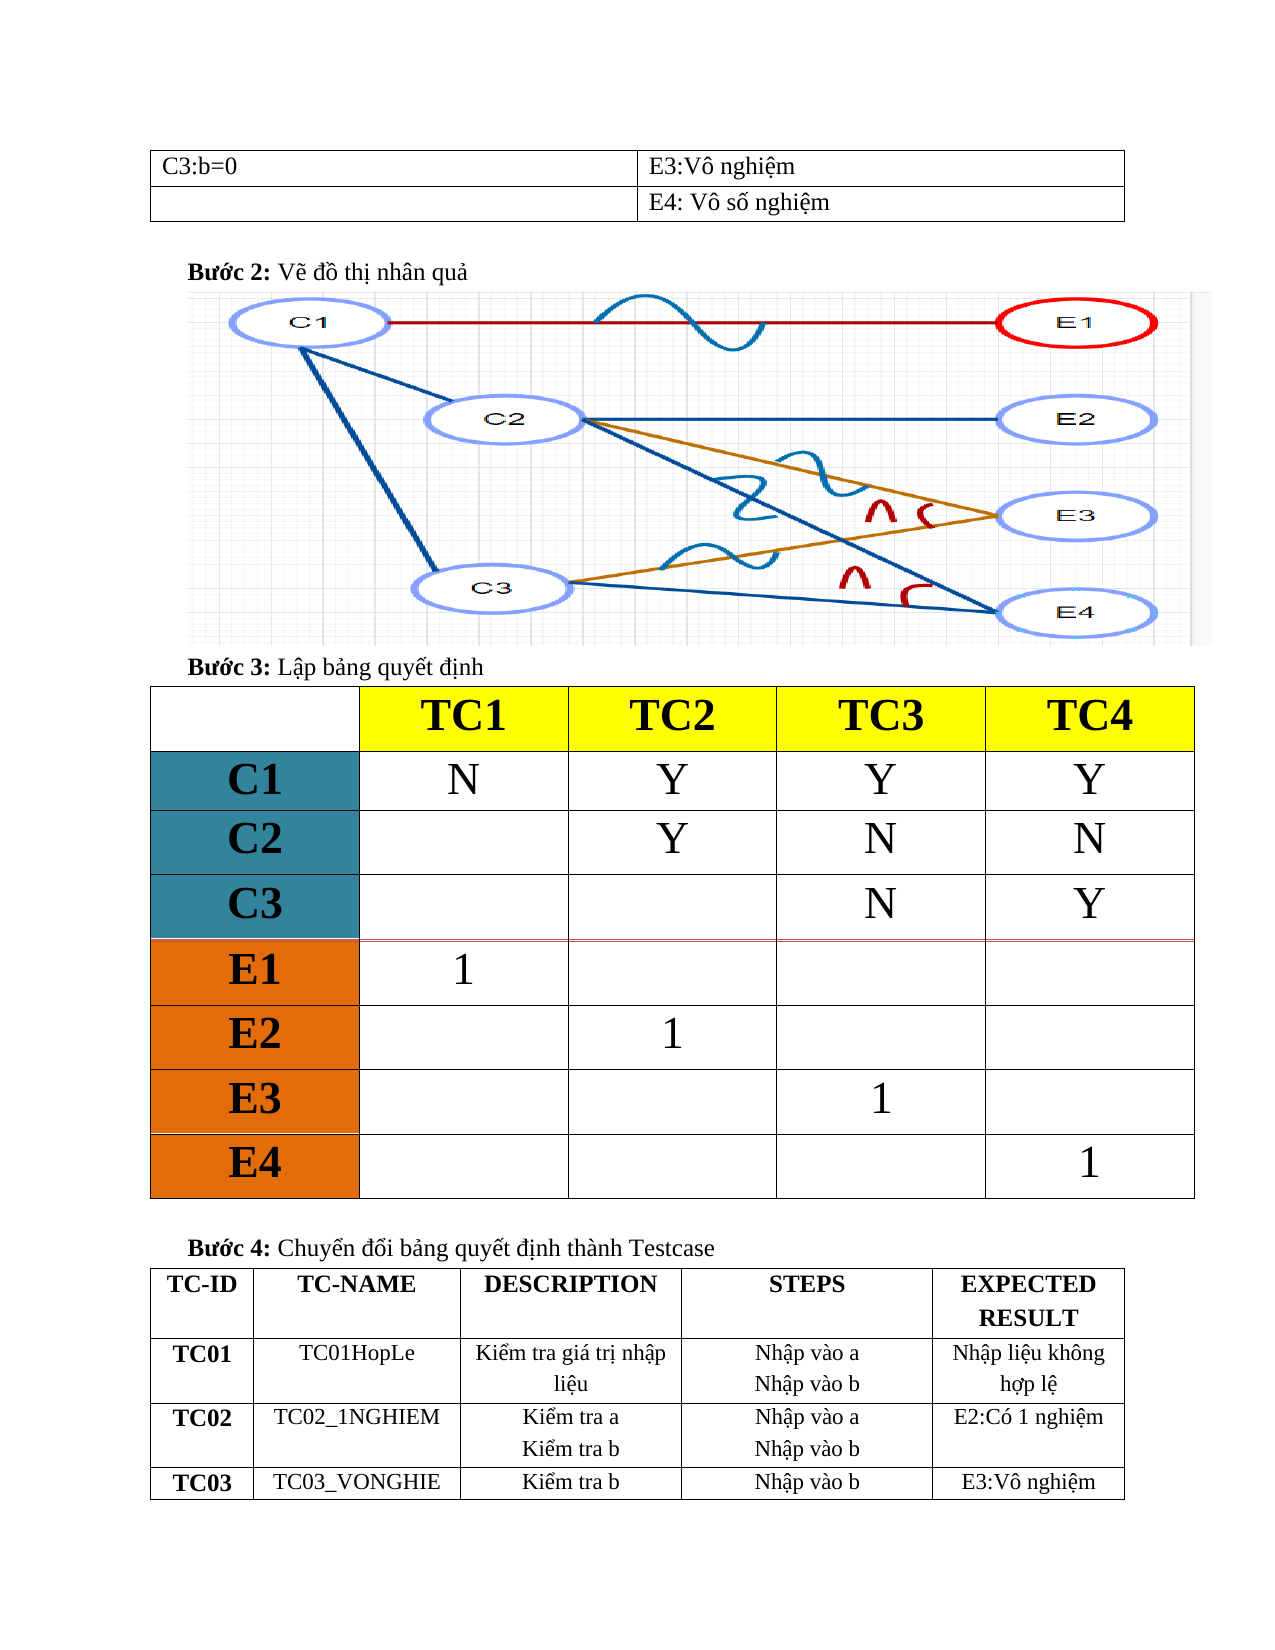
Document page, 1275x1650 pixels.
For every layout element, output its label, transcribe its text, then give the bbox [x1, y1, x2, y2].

table_cell Kiểm tra giá trị nhập liệu [461, 1339, 681, 1402]
table_cell [360, 1006, 568, 1069]
table_cell E2:Có 1 nghiệm [933, 1404, 1124, 1467]
table_cell TC03 [151, 1468, 253, 1499]
table_cell 1 [777, 1070, 985, 1133]
table_cell [986, 1070, 1194, 1133]
table_cell [569, 1070, 776, 1133]
picture [187, 291, 1212, 646]
table_header TC-NAME [254, 1269, 460, 1338]
table_header [151, 687, 359, 751]
table_cell 1 [986, 1135, 1194, 1198]
table_cell Nhập liệu không hợp lệ [933, 1339, 1124, 1402]
table_header TC2 [569, 687, 776, 751]
table_header TC4 [986, 687, 1194, 751]
table_header STEPS [682, 1269, 932, 1338]
table_cell E3:Vô nghiệm [638, 151, 1124, 186]
table_cell N [777, 811, 985, 874]
table_cell Y [986, 752, 1194, 810]
table_cell N [777, 875, 985, 938]
table_cell TC02_1NGHIEM [254, 1404, 460, 1467]
table_cell Kiểm tra a Kiểm tra b [461, 1404, 681, 1467]
table_cell Y [986, 875, 1194, 938]
table_cell E4 [151, 1135, 359, 1198]
table_cell Nhập vào a Nhập vào b [682, 1404, 932, 1467]
table_cell [151, 187, 637, 221]
table_cell 1 [360, 942, 568, 1005]
table_cell [777, 1135, 985, 1198]
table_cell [461, 1468, 681, 1499]
table_cell [360, 1135, 568, 1198]
table_cell [360, 875, 568, 938]
text Bước 3: Lập bảng quyết định [187, 652, 1125, 681]
table_cell C2 [151, 811, 359, 874]
table_cell [986, 1006, 1194, 1069]
table_cell TC02 [151, 1404, 253, 1467]
table_cell E1 [151, 942, 359, 1005]
table_cell TC01 [151, 1339, 253, 1402]
text Bước 4: Chuyển đổi bảng quyết định thành Testcase [187, 1233, 1125, 1262]
table_cell [569, 942, 776, 1005]
table_header TC3 [777, 687, 985, 751]
table_cell 1 [569, 1006, 776, 1069]
text Bước 2: Vẽ đồ thị nhân quả [187, 257, 1125, 285]
table_header EXPECTED RESULT [933, 1269, 1124, 1338]
table_header TC1 [360, 687, 568, 751]
table_cell C1 [151, 752, 359, 810]
table_cell [777, 1006, 985, 1069]
table_cell [569, 1135, 776, 1198]
table_cell N [986, 811, 1194, 874]
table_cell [682, 1468, 932, 1499]
table_cell TC01HopLe [254, 1339, 460, 1402]
table_cell [569, 875, 776, 938]
table_cell Y [569, 752, 776, 810]
table_cell N [360, 752, 568, 810]
table_cell E2 [151, 1006, 359, 1069]
table_cell E3:Vô nghiệm [933, 1468, 1124, 1499]
table_cell Nhập vào a Nhập vào b [682, 1339, 932, 1402]
table_cell [986, 942, 1194, 1005]
table_cell C3 [151, 875, 359, 938]
table_cell Y [569, 811, 776, 874]
table_cell E3 [151, 1070, 359, 1133]
table_header DESCRIPTION [461, 1269, 681, 1338]
table_header TC-ID [151, 1269, 253, 1338]
table_cell [360, 1070, 568, 1133]
table_cell Y [777, 752, 985, 810]
table_cell [360, 811, 568, 874]
table_cell C3:b=0 [151, 151, 637, 186]
table_cell TC03_VONGHIEM [254, 1468, 460, 1499]
table_cell [777, 942, 985, 1005]
table_cell E4: Vô số nghiệm [638, 187, 1124, 221]
